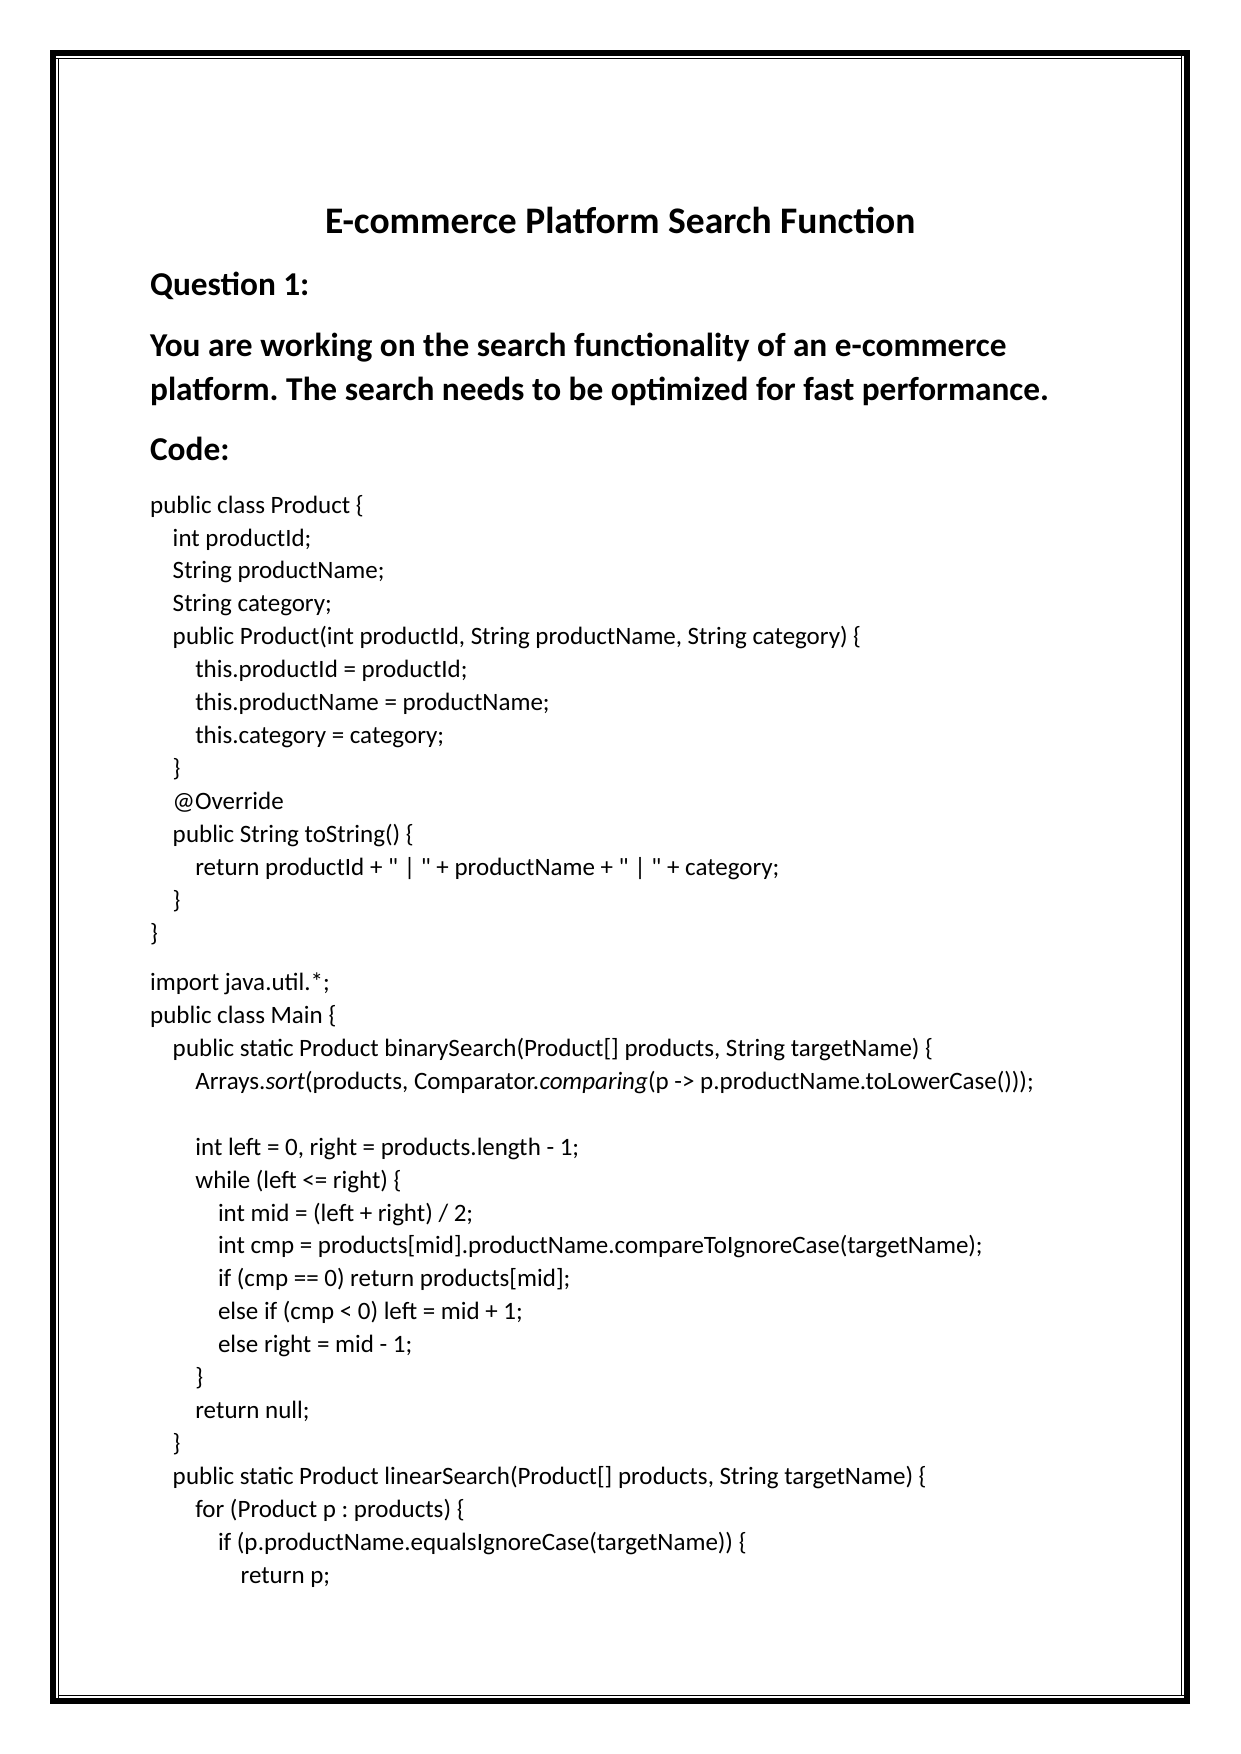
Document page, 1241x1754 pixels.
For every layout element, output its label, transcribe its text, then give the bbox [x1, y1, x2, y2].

text public class Product { int productId; String productName; String category; public Product(int productId, String productName, String category) { this.productId = productId; this.productName = productName; this.category = category; } @Override public String toString() { return productId + " | " + productName + " | " + category; } } [150, 489, 1090, 947]
text E-commerce Platform Search Function [150, 197, 1090, 243]
text You are working on the search functionality of an e-commerce platform. The search needs to be optimized for fast performance. [150, 324, 1090, 408]
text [150, 966, 1090, 1589]
text Code: [150, 428, 1090, 469]
text Question 1: [150, 263, 1090, 304]
